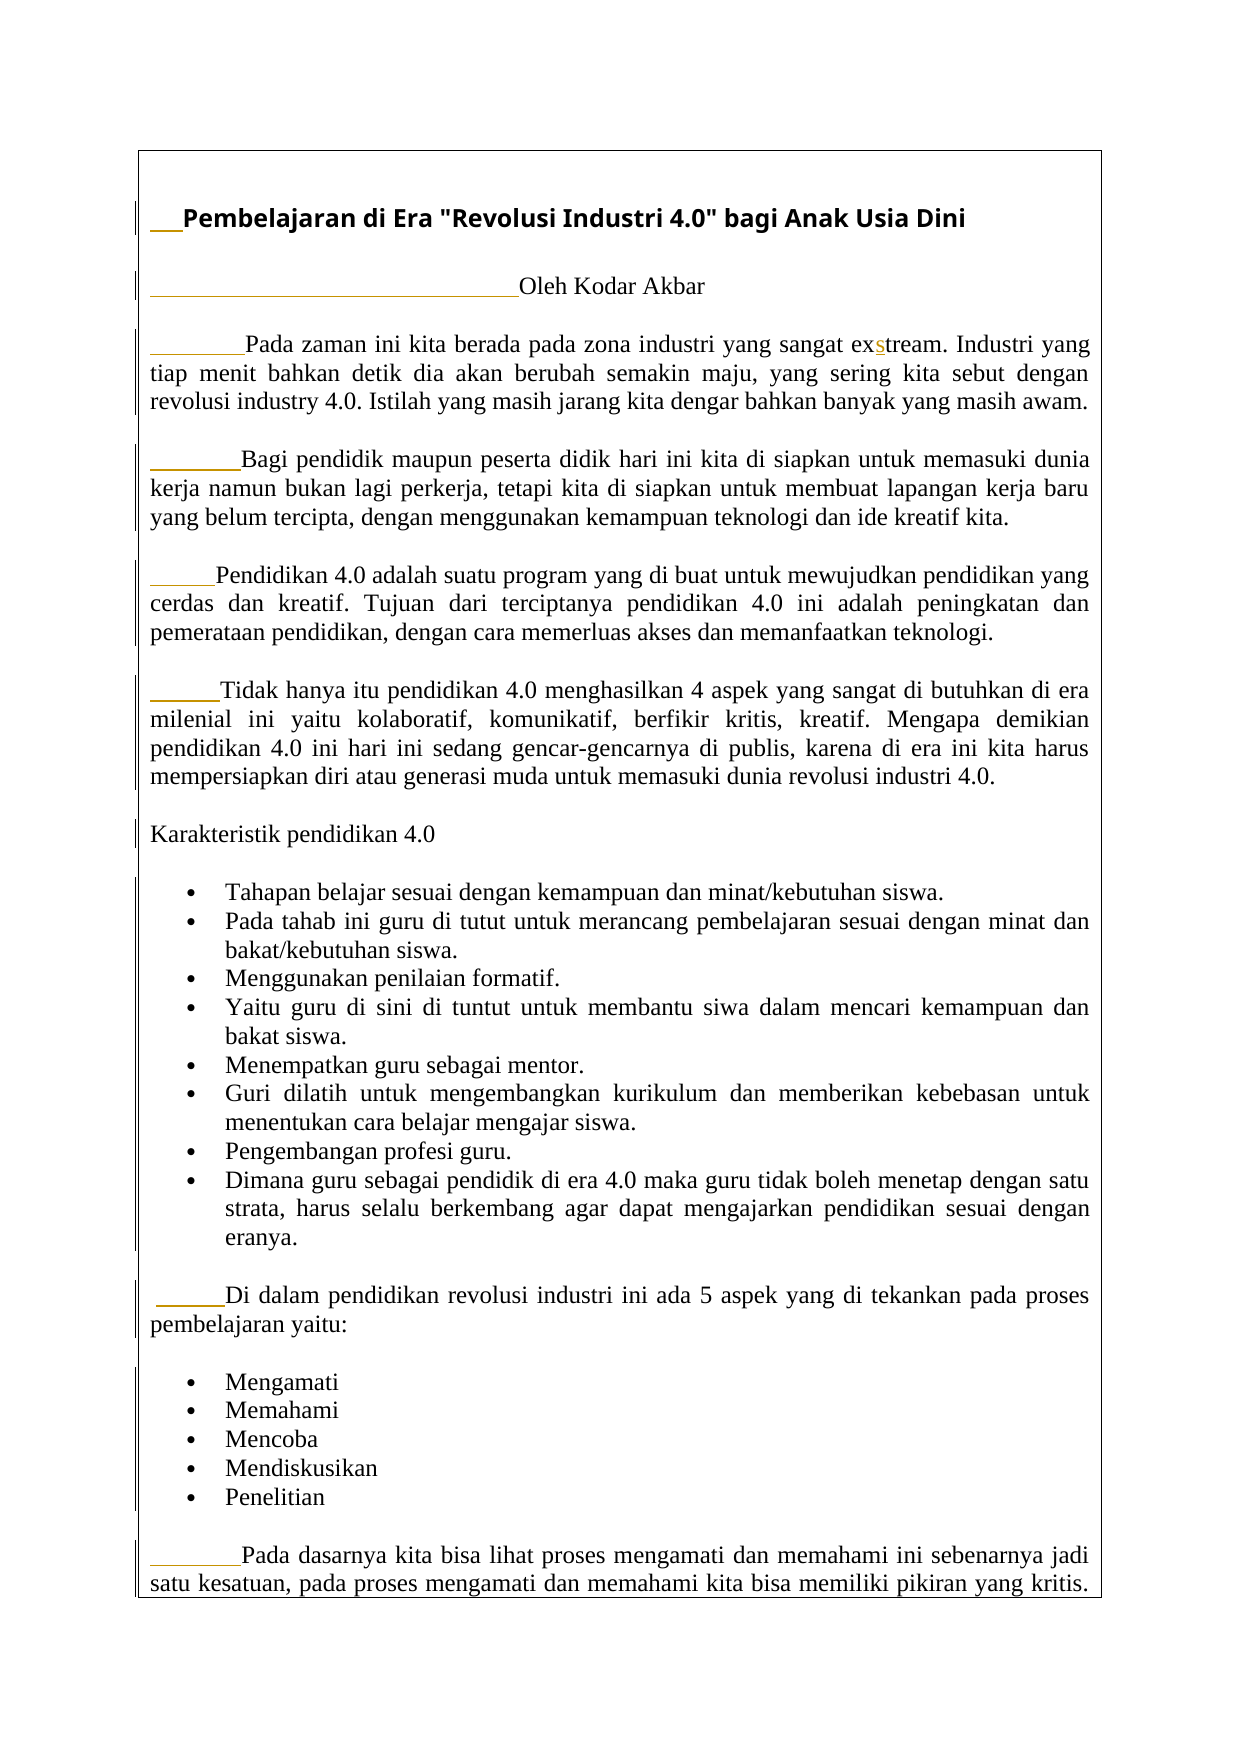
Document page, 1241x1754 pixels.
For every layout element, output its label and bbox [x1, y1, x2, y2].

table_header [139, 151, 1101, 1597]
